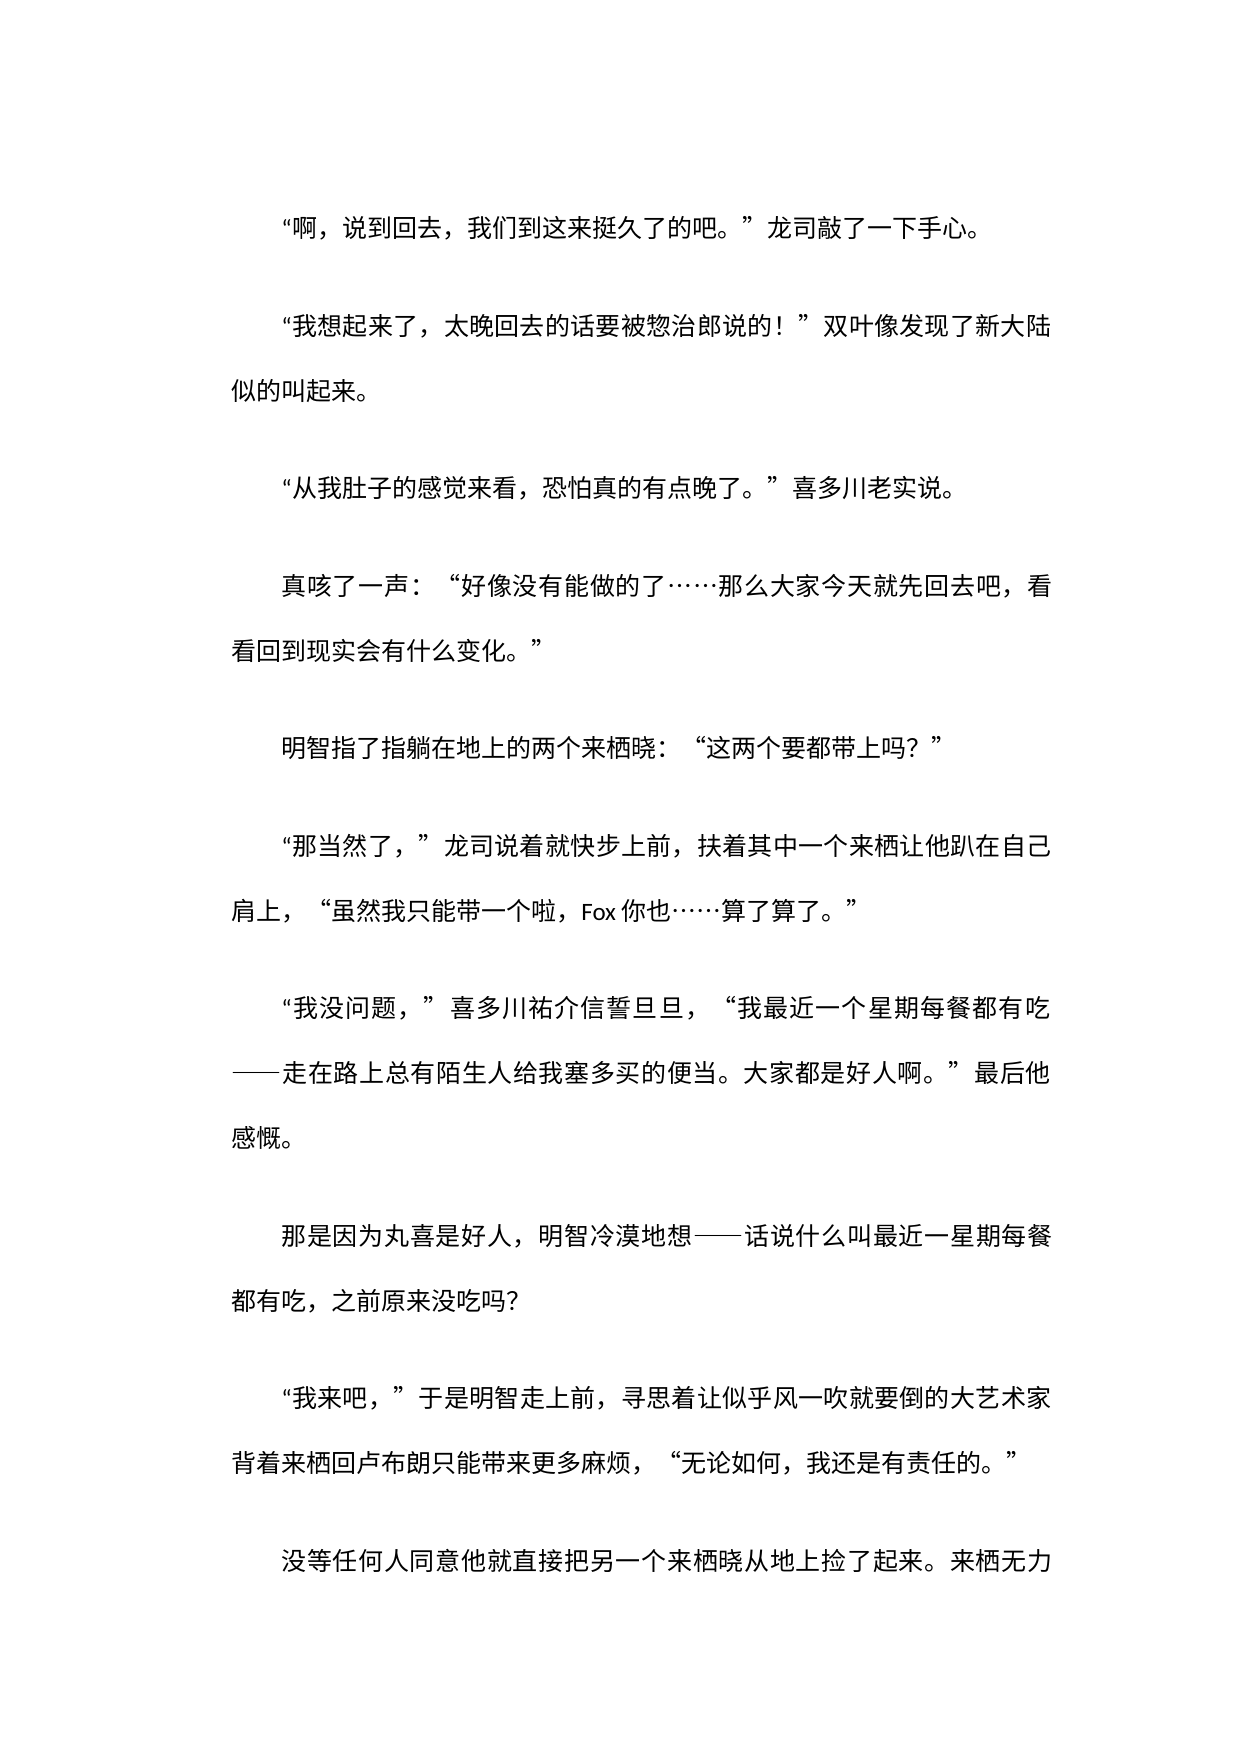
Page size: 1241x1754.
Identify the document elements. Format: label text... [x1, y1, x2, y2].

text 真咳了一声：“好像没有能做的了……那么大家今天就先回去吧，看看回到现实会有什么变化。” [231, 552, 1053, 682]
text “从我肚子的感觉来看，恐怕真的有点晚了。”喜多川老实说。 [231, 454, 1053, 519]
text 那是因为丸喜是好人，明智冷漠地想——话说什么叫最近一星期每餐都有吃，之前原来没吃吗？ [231, 1202, 1053, 1332]
text “我没问题，”喜多川祐介信誓旦旦，“我最近一个星期每餐都有吃——走在路上总有陌生人给我塞多买的便当。大家都是好人啊。”最后他感慨。 [231, 974, 1053, 1169]
text 明智指了指躺在地上的两个来栖晓：“这两个要都带上吗？” [231, 714, 1053, 779]
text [231, 1527, 1053, 1592]
text “我想起来了，太晚回去的话要被惣治郎说的！”双叶像发现了新大陆似的叫起来。 [231, 292, 1053, 422]
text “那当然了，”龙司说着就快步上前，扶着其中一个来栖让他趴在自己肩上，“虽然我只能带一个啦，Fox你也……算了算了。” [231, 812, 1053, 942]
text “我来吧，”于是明智走上前，寻思着让似乎风一吹就要倒的大艺术家背着来栖回卢布朗只能带来更多麻烦，“无论如何，我还是有责任的。” [231, 1364, 1053, 1494]
text “啊，说到回去，我们到这来挺久了的吧。”龙司敲了一下手心。 [231, 194, 1053, 259]
